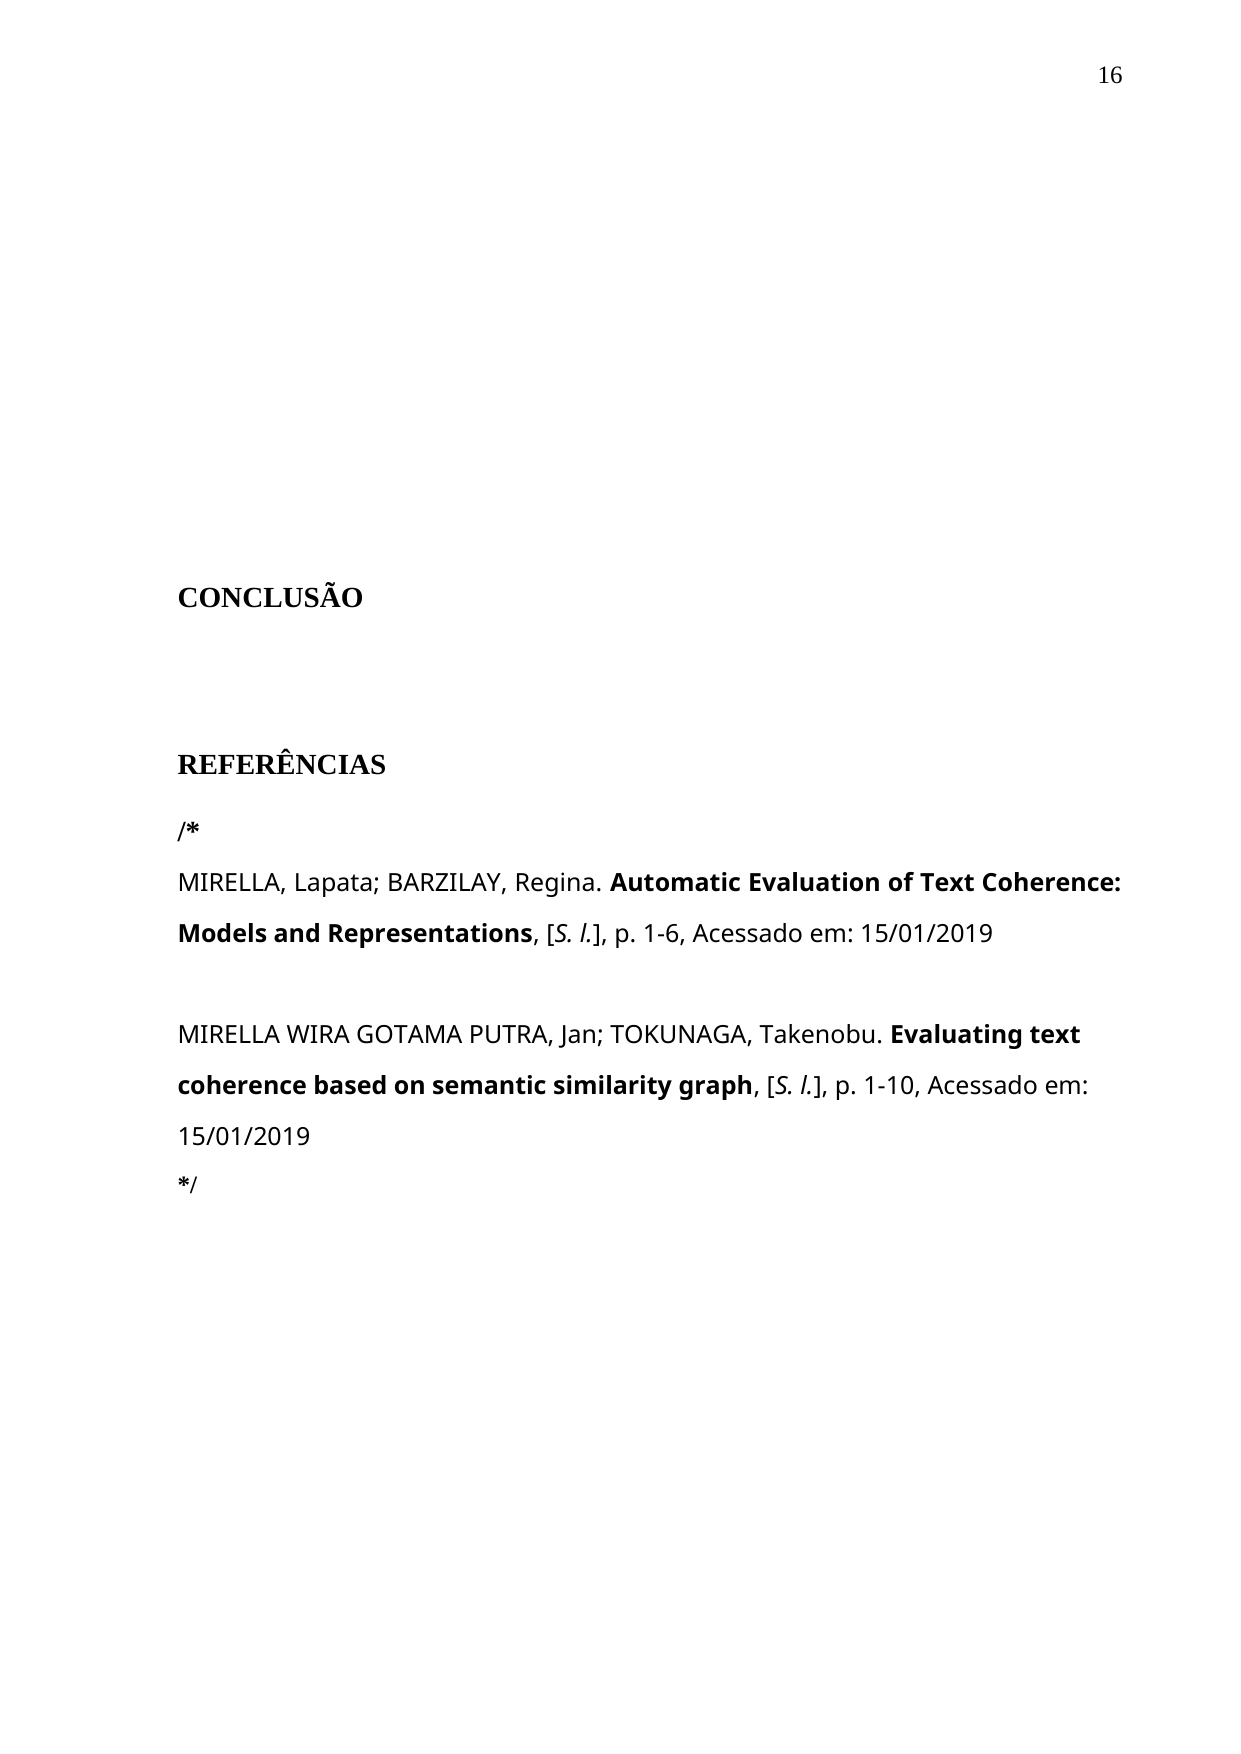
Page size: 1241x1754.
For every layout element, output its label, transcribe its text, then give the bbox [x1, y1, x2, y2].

subtitle REFERÊNCIAS [177, 747, 1122, 781]
subtitle CONCLUSÃO [177, 580, 1122, 613]
text */ [177, 1170, 1122, 1199]
text /* [177, 814, 1122, 848]
text MIRELLA, Lapata; BARZILAY, Regina. Automatic Evaluation of Text Coherence: Models and Representations, [S. l.], p. 1-6, Acessado em: 15/01/2019 [177, 899, 1122, 950]
text MIRELLA WIRA GOTAMA PUTRA, Jan; TOKUNAGA, Takenobu. Evaluating text coherence based on semantic similarity graph, [S. l.], p. 1-10, Acessado em: 15/01/2019 [177, 1017, 1122, 1153]
